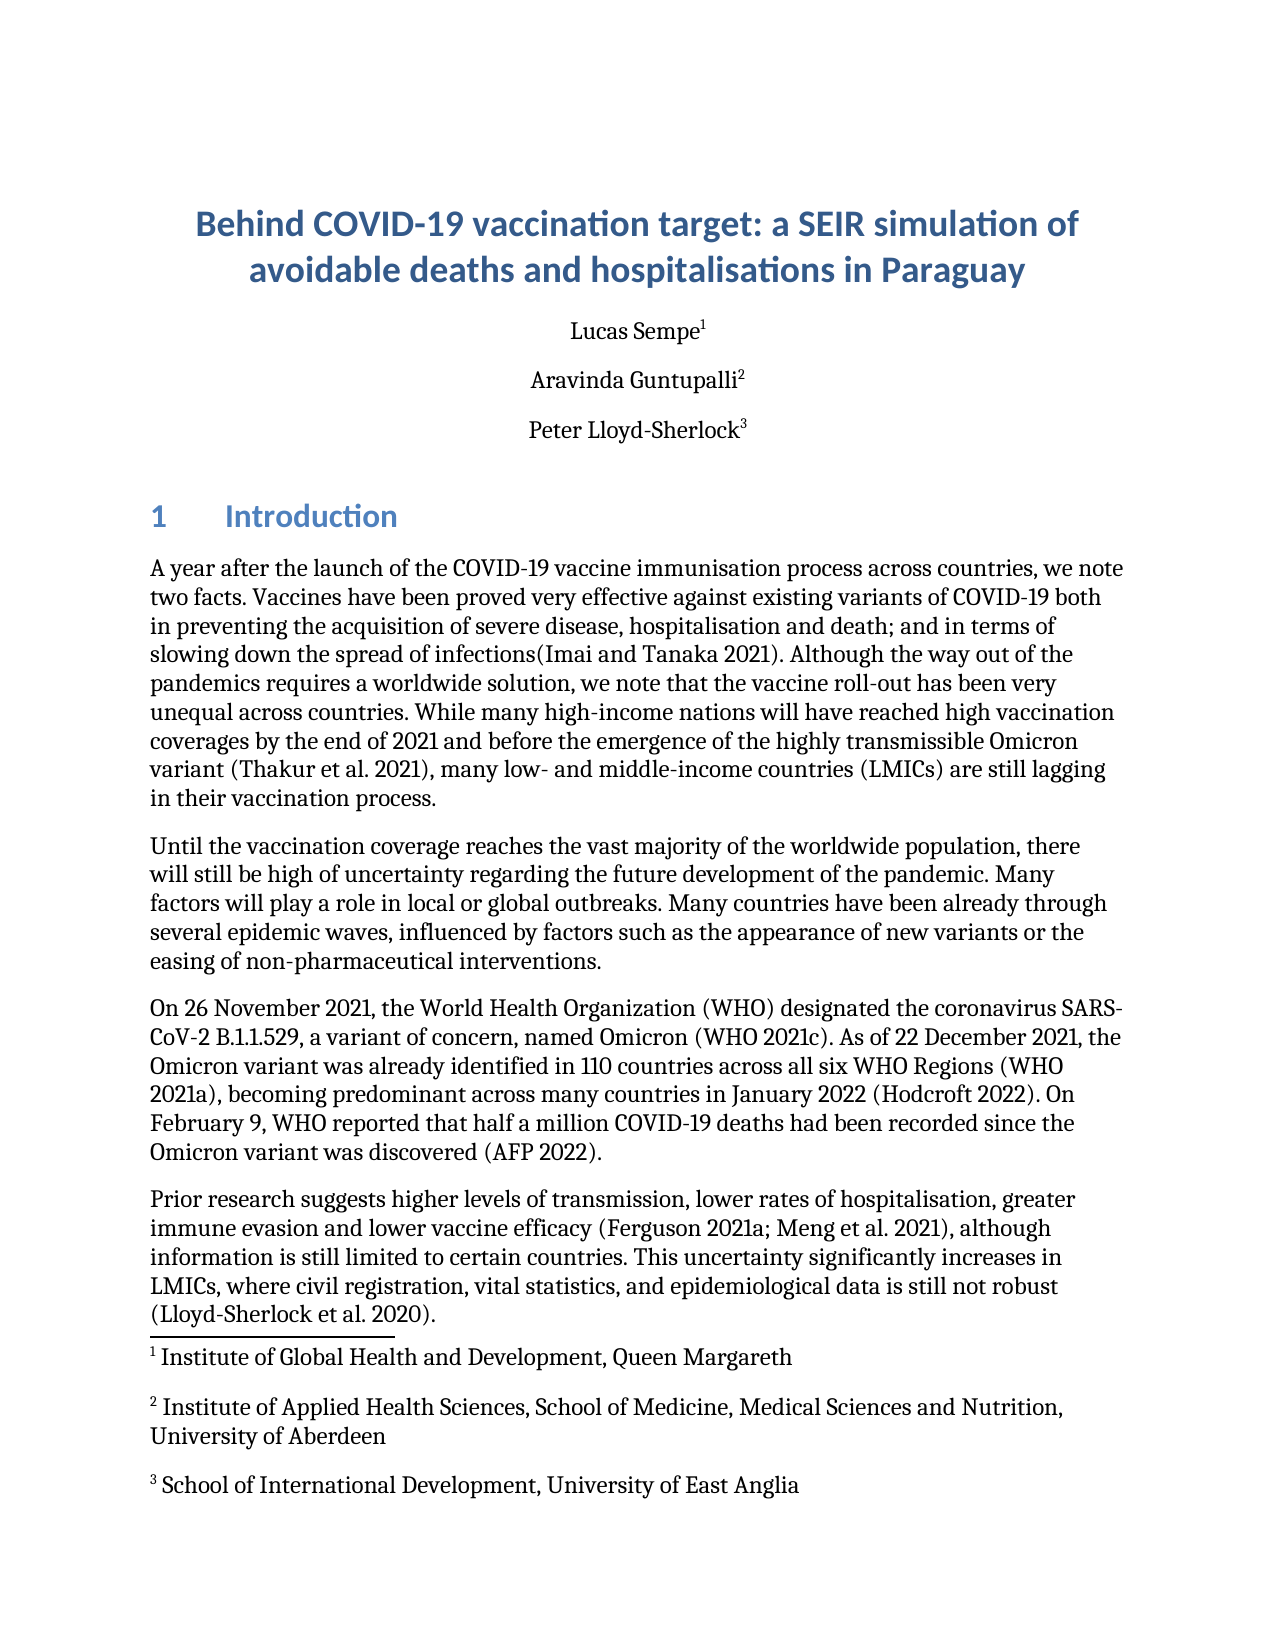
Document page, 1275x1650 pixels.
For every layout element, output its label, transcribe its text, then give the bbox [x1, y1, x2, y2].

subtitle 1 Introduction [150, 494, 1125, 535]
text Prior research suggests higher levels of transmission, lower rates of hospitalisation, greater immune evasion and lower vaccine efficacy (Ferguson 2021a; Meng et al. 2021), although information is still limited to certain countries. This uncertainty significantly increases in LMICs, where civil registration, vital statistics, and epidemiological data is still not robust (Lloyd-Sherlock et al. 2020). [150, 1185, 1125, 1329]
text A year after the launch of the COVID-19 vaccine immunisation process across countries, we note two facts. Vaccines have been proved very effective against existing variants of COVID-19 both in preventing the acquisition of severe disease, hospitalisation and death; and in terms of slowing down the spread of infections(Imai and Tanaka 2021). Although the way out of the pandemics requires a worldwide solution, we note that the vaccine roll-out has been very unequal across countries. While many high-income nations will have reached high vaccination coverages by the end of 2021 and before the emergence of the highly transmissible Omicron variant (Thakur et al. 2021), many low- and middle-income countries (LMICs) are still lagging in their vaccination process. [150, 554, 1125, 813]
title Behind COVID-19 vaccination target: a SEIR simulation of avoidable deaths and hospitalisations in Paraguay [150, 200, 1125, 292]
text Lucas Sempe [150, 317, 1125, 345]
text On 26 November 2021, the World Health Organization (WHO) designated the coronavirus SARS-CoV-2 B.1.1.529, a variant of concern, named Omicron (WHO 2021c). As of 22 December 2021, the Omicron variant was already identified in 110 countries across all six WHO Regions (WHO 2021a), becoming predominant across many countries in January 2022 (Hodcroft 2022). On February 9, WHO reported that half a million COVID-19 deaths had been recorded since the Omicron variant was discovered (AFP 2022). [150, 994, 1125, 1167]
text Peter Lloyd-Sherlock [150, 416, 1125, 444]
text Aravinda Guntupalli [150, 366, 1125, 395]
text Until the vaccination coverage reaches the vast majority of the worldwide population, there will still be high of uncertainty regarding the future development of the pandemic. Many factors will play a role in local or global outbreaks. Many countries have been already through several epidemic waves, influenced by factors such as the appearance of new variants or the easing of non-pharmaceutical interventions. [150, 832, 1125, 975]
